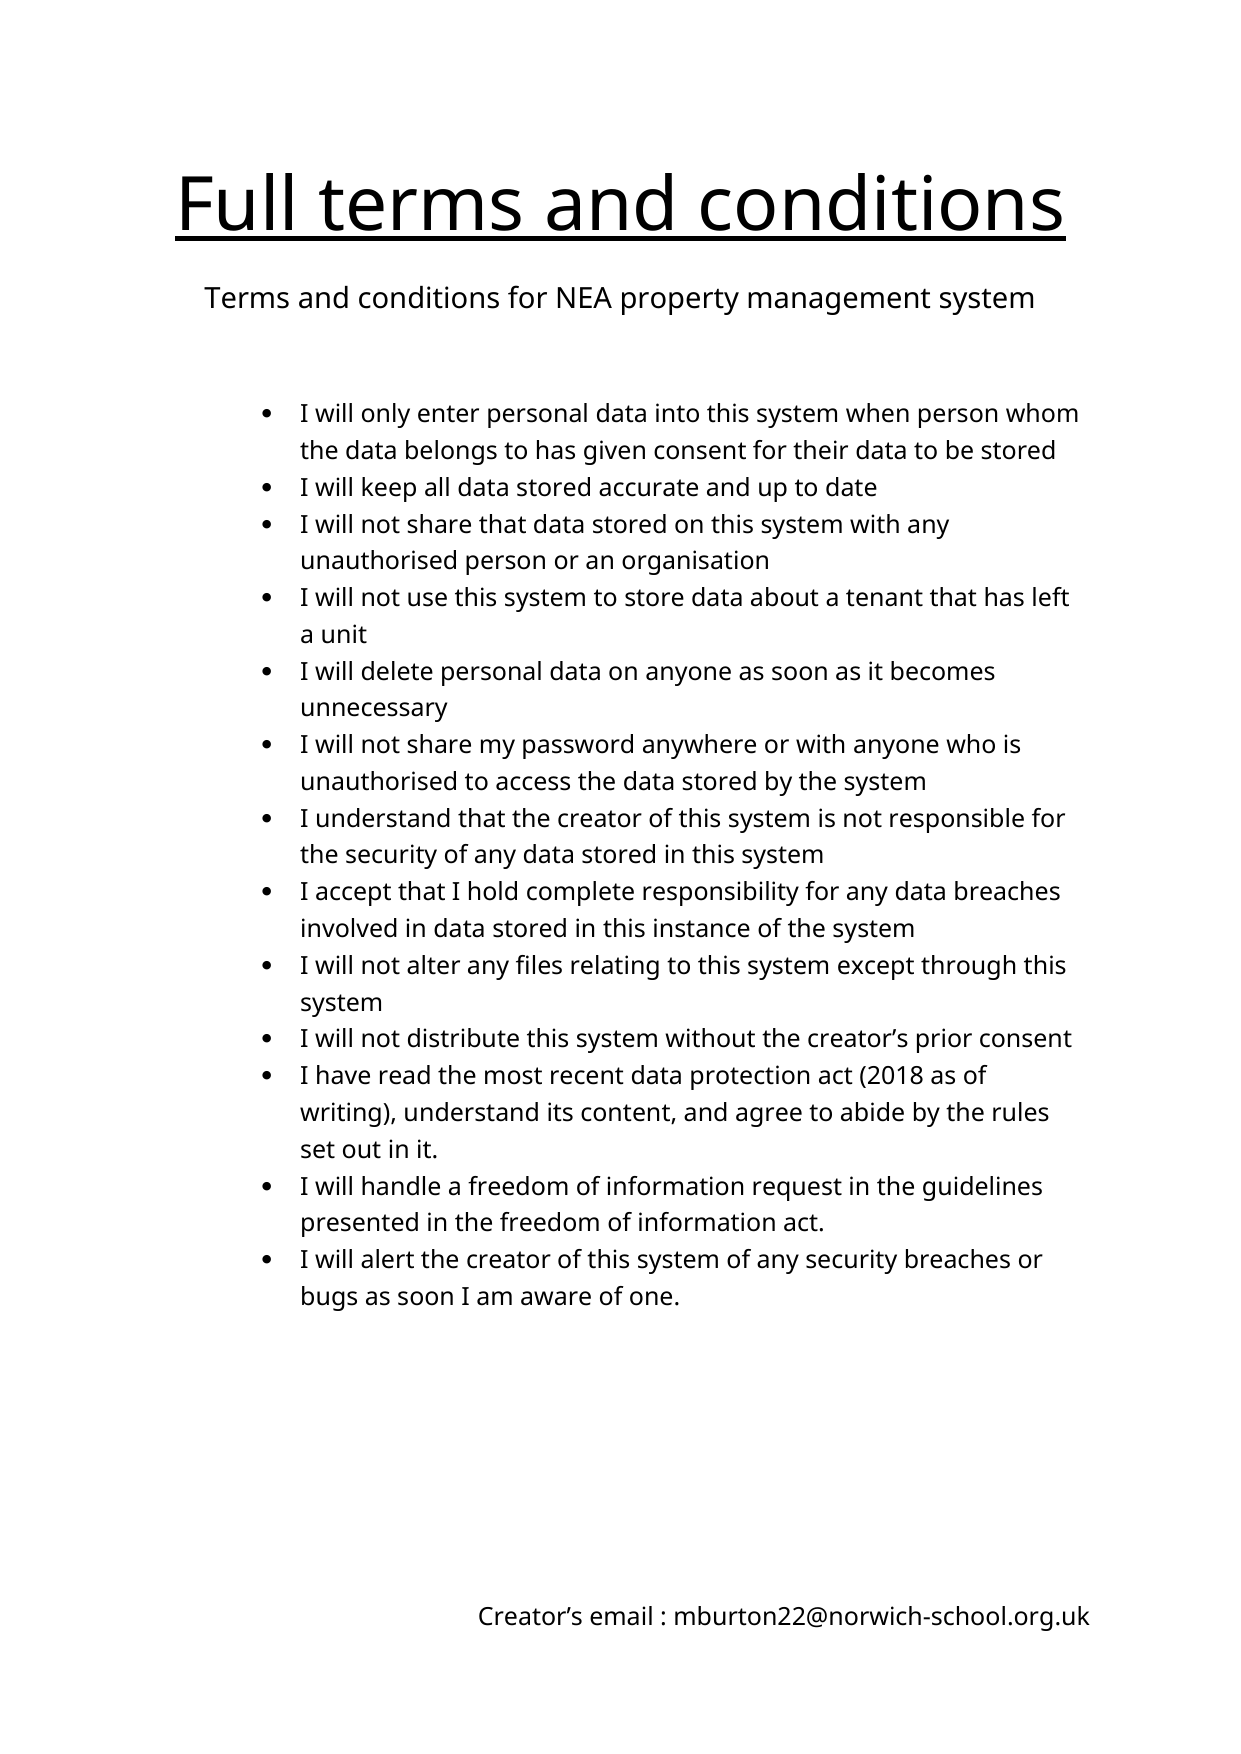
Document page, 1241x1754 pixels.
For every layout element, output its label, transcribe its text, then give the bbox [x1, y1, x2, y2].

list I have read the most recent data protection act (2018 as of writing), understand its content, and agree to abide by the rules set out in it. [262, 1058, 1090, 1165]
list I will not distribute this system without the creator’s prior consent [262, 1021, 1090, 1055]
list I will only enter personal data into this system when person whom the data belongs to has given consent for their data to be stored [262, 396, 1090, 467]
list I will not alter any files relating to this system except through this system [262, 947, 1090, 1018]
text Full terms and conditions [150, 150, 1090, 252]
list I will keep all data stored accurate and up to date [262, 469, 1090, 503]
list I will handle a freedom of information request in the guidelines presented in the freedom of information act. [262, 1168, 1090, 1239]
list I will not share my password anywhere or with anyone who is unauthorised to access the data stored by the system [262, 727, 1090, 798]
list I accept that I hold complete responsibility for any data breaches involved in data stored in this instance of the system [262, 874, 1090, 945]
list I will not share that data stored on this system with any unauthorised person or an organisation [262, 506, 1090, 577]
list I will not use this system to store data about a tenant that has left a unit [262, 580, 1090, 651]
list I will delete personal data on anyone as soon as it becomes unnecessary [262, 653, 1090, 724]
list I understand that the creator of this system is not responsible for the security of any data stored in this system [262, 800, 1090, 871]
text Terms and conditions for NEA property management system [150, 277, 1090, 317]
list I will alert the creator of this system of any security breaches or bugs as soon I am aware of one. [262, 1242, 1090, 1312]
